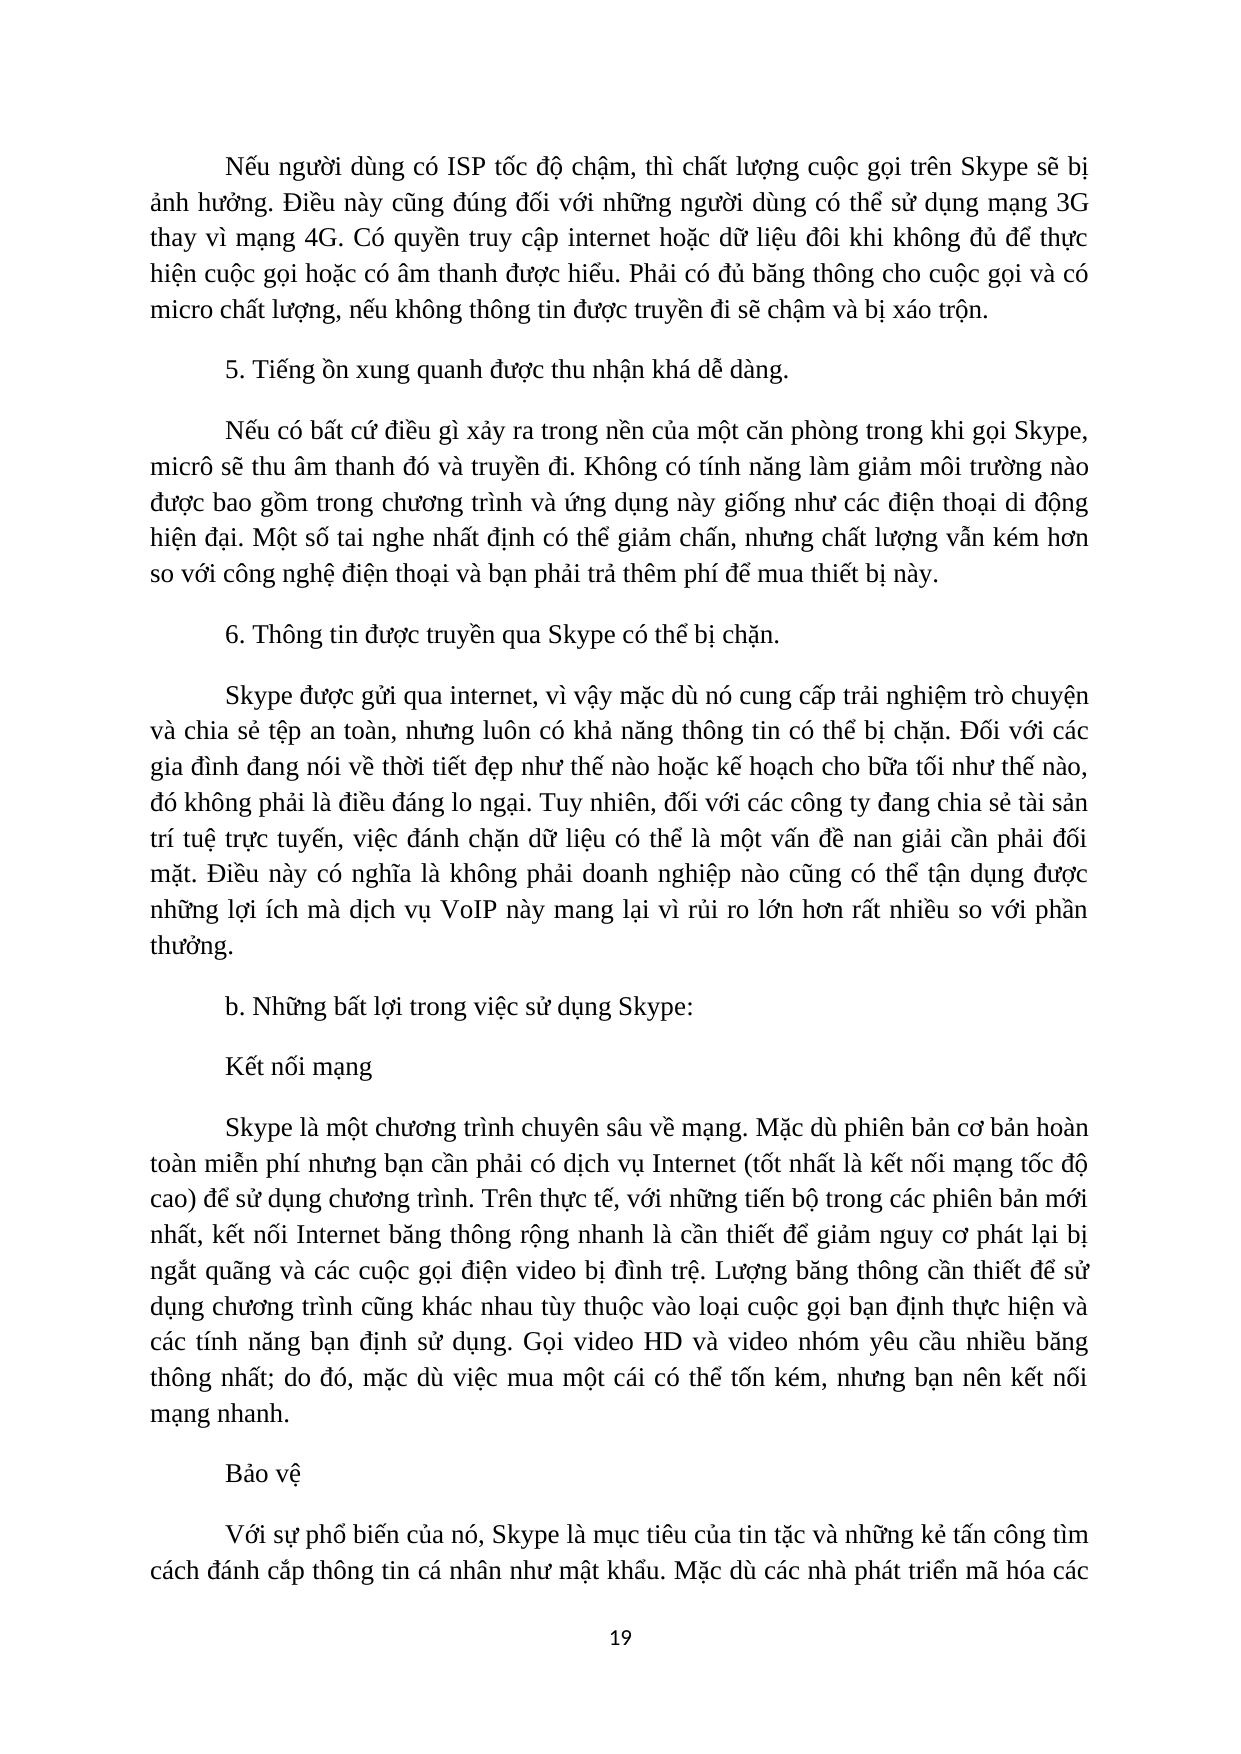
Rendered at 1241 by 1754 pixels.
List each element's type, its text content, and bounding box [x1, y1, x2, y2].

text Bảo vệ [150, 1458, 1090, 1489]
text Nếu người dùng có ISP tốc độ chậm, thì chất lượng cuộc gọi trên Skype sẽ bị ảnh hưởng. Điều này cũng đúng đối với những người dùng có thể sử dụng mạng 3G thay vì mạng 4G. Có quyền truy cập internet hoặc dữ liệu đôi khi không đủ để thực hiện cuộc gọi hoặc có âm thanh được hiểu. Phải có đủ băng thông cho cuộc gọi và có micro chất lượng, nếu không thông tin được truyền đi sẽ chậm và bị xáo trộn. [150, 150, 1090, 324]
text Skype được gửi qua internet, vì vậy mặc dù nó cung cấp trải nghiệm trò chuyện và chia sẻ tệp an toàn, nhưng luôn có khả năng thông tin có thể bị chặn. Đối với các gia đình đang nói về thời tiết đẹp như thế nào hoặc kế hoạch cho bữa tối như thế nào, đó không phải là điều đáng lo ngại. Tuy nhiên, đối với các công ty đang chia sẻ tài sản trí tuệ trực tuyến, việc đánh chặn dữ liệu có thể là một vấn đề nan giải cần phải đối mặt. Điều này có nghĩa là không phải doanh nghiệp nào cũng có thể tận dụng được những lợi ích mà dịch vụ VoIP này mang lại vì rủi ro lớn hơn rất nhiều so với phần thưởng. [150, 679, 1090, 960]
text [150, 1518, 1090, 1585]
text 6. Thông tin được truyền qua Skype có thể bị chặn. [150, 618, 1090, 649]
text Skype là một chương trình chuyên sâu về mạng. Mặc dù phiên bản cơ bản hoàn toàn miễn phí nhưng bạn cần phải có dịch vụ Internet (tốt nhất là kết nối mạng tốc độ cao) để sử dụng chương trình. Trên thực tế, với những tiến bộ trong các phiên bản mới nhất, kết nối Internet băng thông rộng nhanh là cần thiết để giảm nguy cơ phát lại bị ngắt quãng và các cuộc gọi điện video bị đình trệ. Lượng băng thông cần thiết để sử dụng chương trình cũng khác nhau tùy thuộc vào loại cuộc gọi bạn định thực hiện và các tính năng bạn định sử dụng. Gọi video HD và video nhóm yêu cầu nhiều băng thông nhất; do đó, mặc dù việc mua một cái có thể tốn kém, nhưng bạn nên kết nối mạng nhanh. [150, 1111, 1090, 1428]
text 5. Tiếng ồn xung quanh được thu nhận khá dễ dàng. [150, 354, 1090, 385]
text b. Những bất lợi trong việc sử dụng Skype: [150, 989, 1090, 1021]
text Kết nối mạng [150, 1050, 1090, 1081]
text Nếu có bất cứ điều gì xảy ra trong nền của một căn phòng trong khi gọi Skype, micrô sẽ thu âm thanh đó và truyền đi. Không có tính năng làm giảm môi trường nào được bao gồm trong chương trình và ứng dụng này giống như các điện thoại di động hiện đại. Một số tai nghe nhất định có thể giảm chấn, nhưng chất lượng vẫn kém hơn so với công nghệ điện thoại và bạn phải trả thêm phí để mua thiết bị này. [150, 414, 1090, 588]
